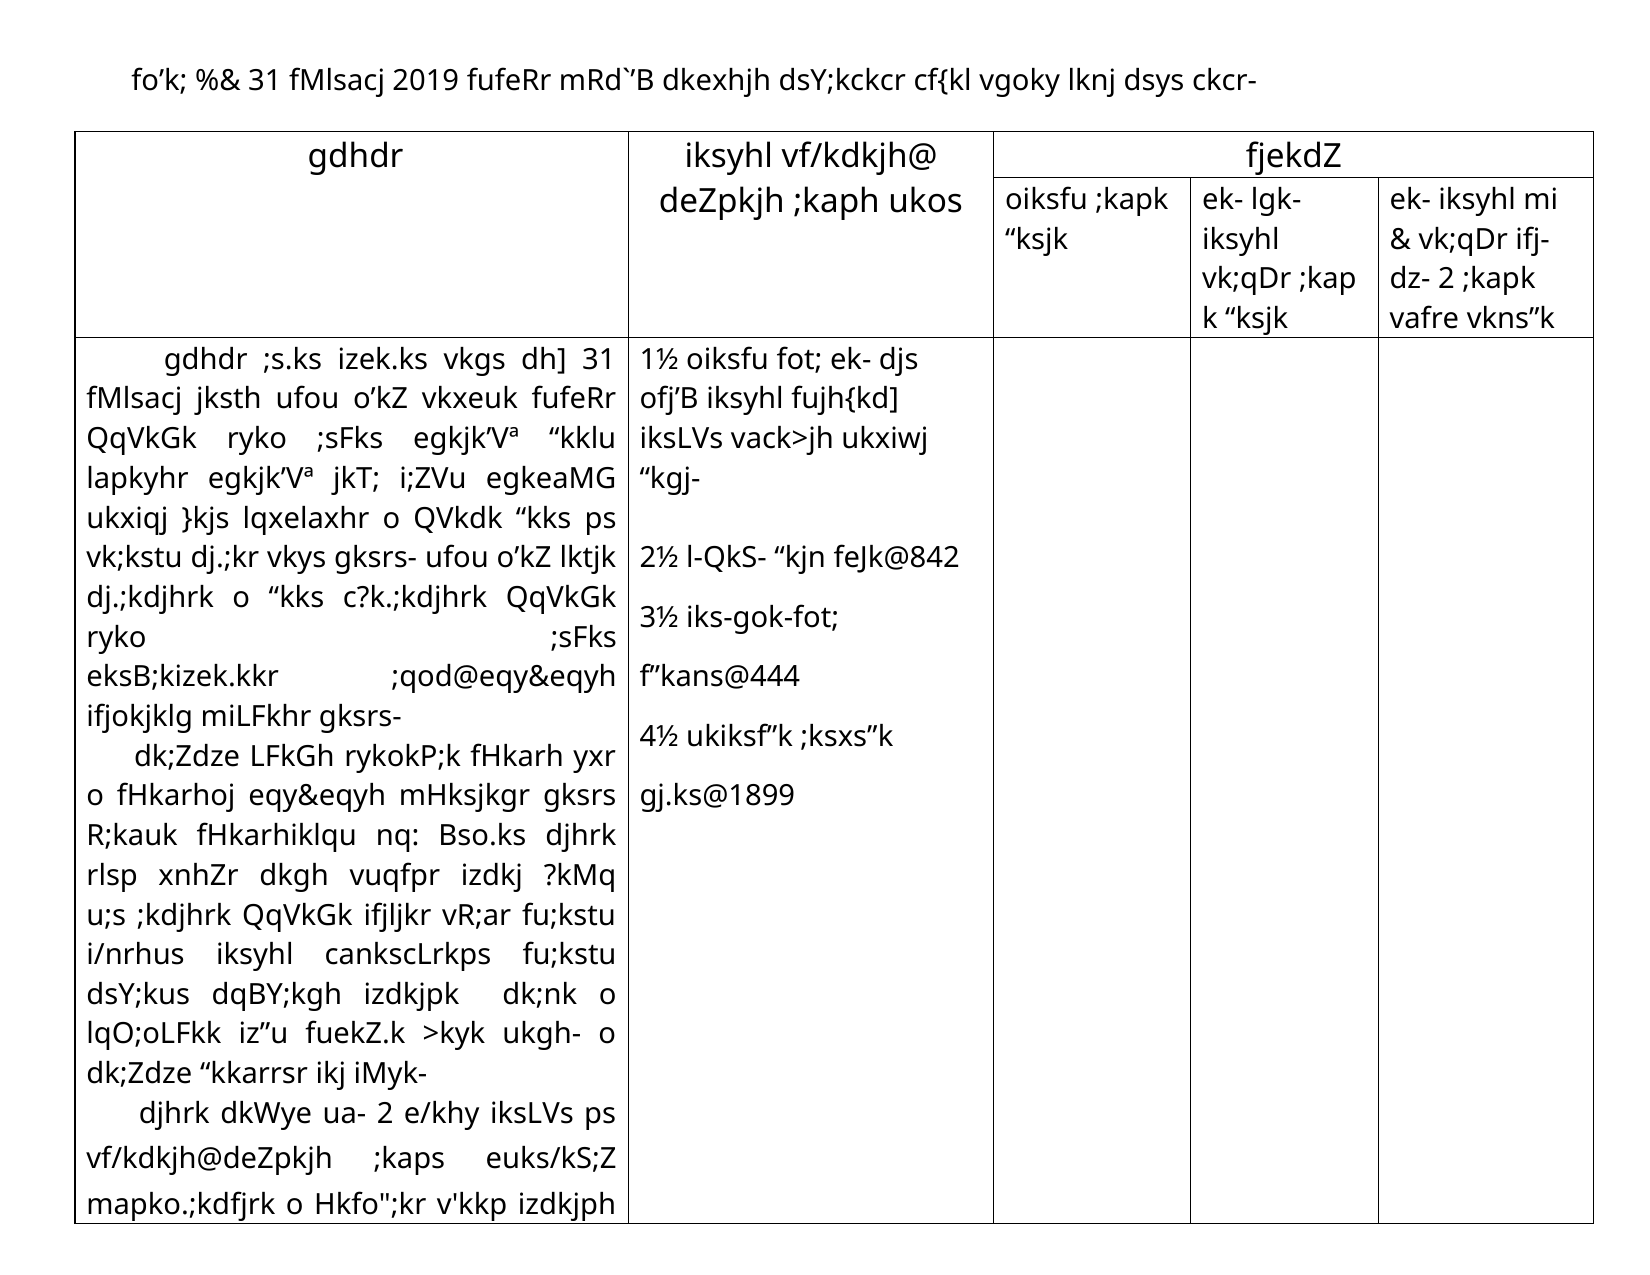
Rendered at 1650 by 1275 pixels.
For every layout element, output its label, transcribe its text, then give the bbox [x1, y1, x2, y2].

table_cell [1191, 338, 1378, 1223]
text fo’k; %& 31 fMlsacj 2019 fufeRr mRd`’B dkexhjh dsY;kckcr cf{kl vgoky lknj dsys ckcr- [131, 59, 1641, 99]
table_cell [1379, 338, 1593, 1223]
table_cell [629, 338, 993, 1223]
table_header iksyhl vf/kdkjh@ deZpkjh ;kaph ukos [629, 132, 993, 337]
table_cell ek- iksyhl mi & vk;qDr ifj-dz- 2 ;kapk vafre vkns”k [1379, 178, 1593, 337]
table_header fjekdZ [994, 132, 1593, 177]
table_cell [76, 338, 628, 1223]
table_cell oiksfu ;kapk “ksjk [994, 178, 1190, 337]
table_cell ek- lgk- iksyhl vk;qDr ;kapk “ksjk [1191, 178, 1378, 337]
table_header gdhdr [76, 132, 628, 337]
table_cell [994, 338, 1190, 1223]
